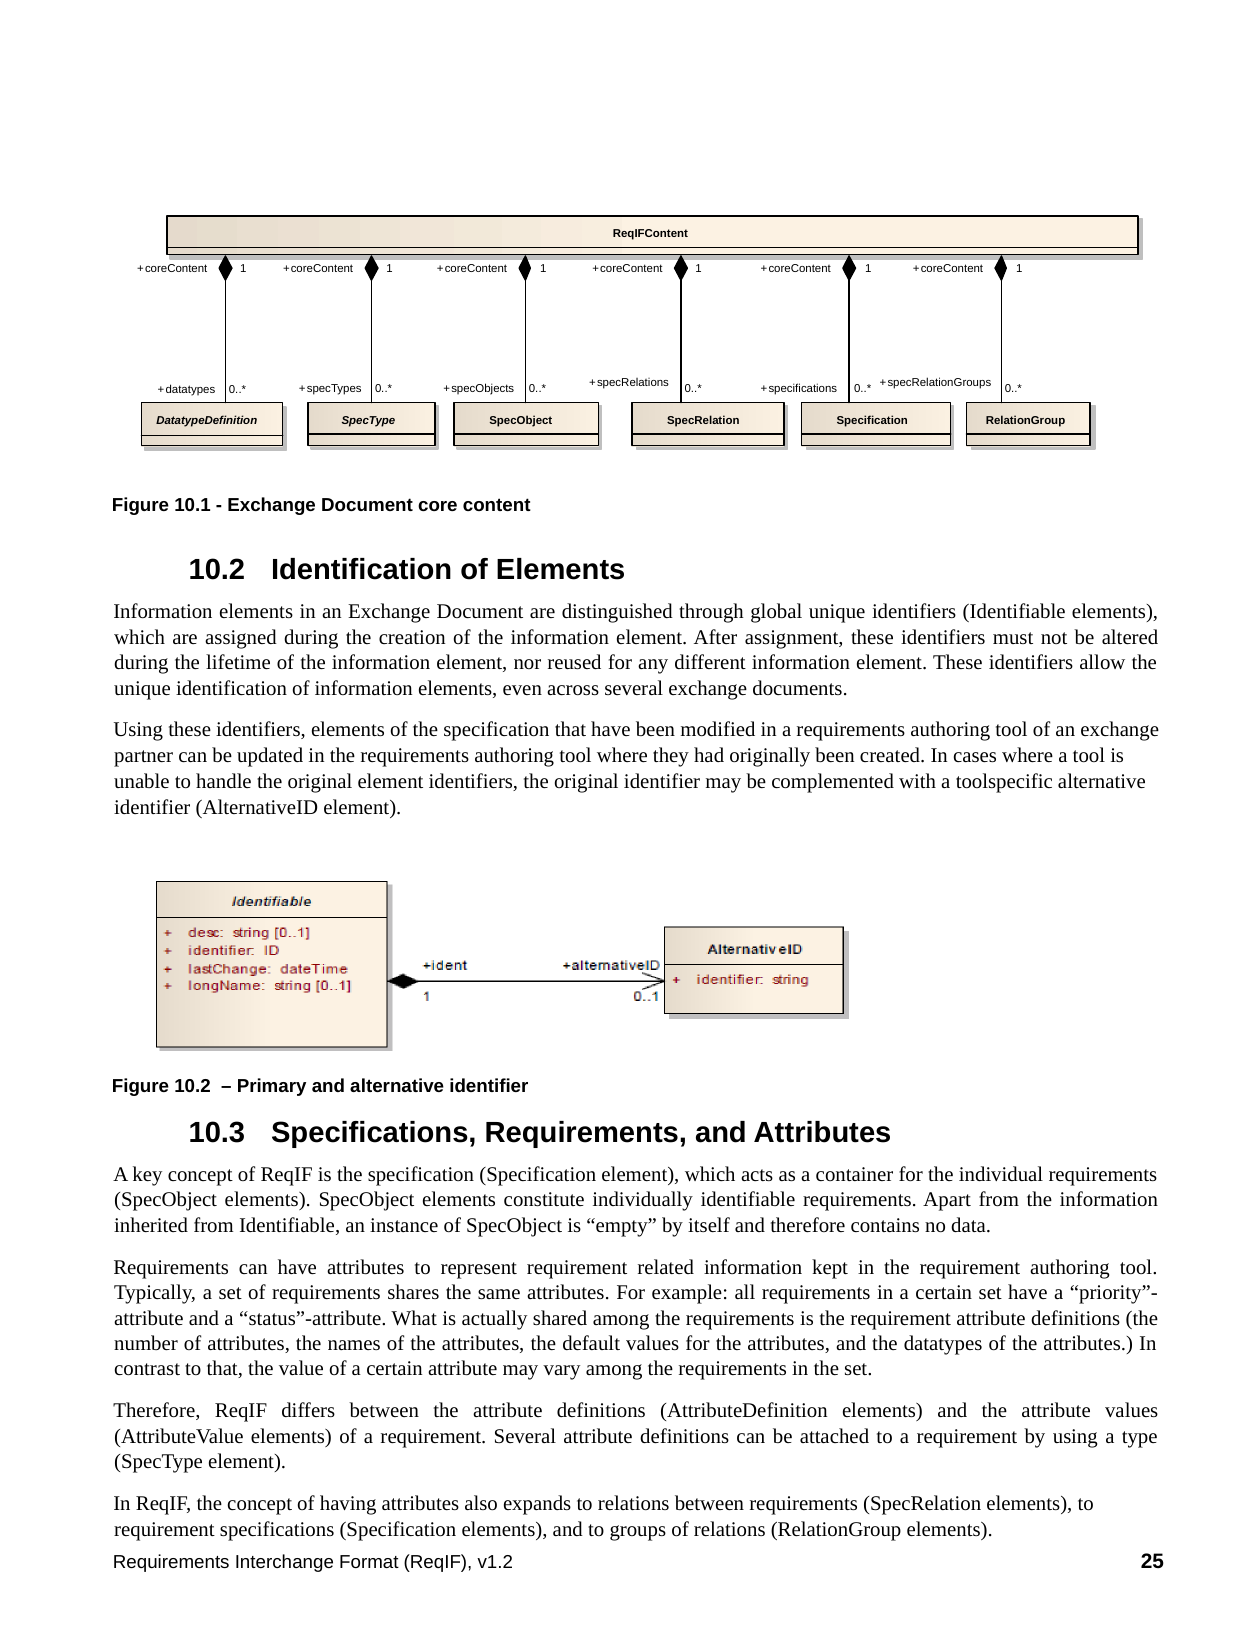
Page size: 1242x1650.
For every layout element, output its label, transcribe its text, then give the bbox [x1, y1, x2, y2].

text Using these identifiers, elements of the specification that have been modified in a requirements authoring tool of an exchange partner can be updated in the requirements authoring tool where they had originally been created. In cases where a tool is unable to handle the original element identifiers, the original identifier may be complemented with a toolspecific alternative identifier (AlternativeID element). [113, 717, 1163, 819]
text In ReqIF, the concept of having attributes also expands to relations between requirements (SpecRelation elements), to requirement specifications (Specification elements), and to groups of relations (RelationGroup elements). [113, 1491, 1163, 1541]
text Figure 10.1 - Exchange Document core content [112, 493, 1164, 515]
picture [455, 435, 598, 445]
text Figure 10.2 – Primary and alternative identifier [112, 1075, 1164, 1096]
picture [800, 401, 848, 433]
picture [142, 403, 282, 435]
picture [802, 403, 950, 433]
picture [633, 403, 783, 433]
picture [455, 403, 598, 433]
picture [630, 401, 784, 447]
picture [142, 436, 282, 445]
text A key concept of ReqIF is the specification (Specification element), which acts as a container for the individual requirements (SpecObject elements). SpecObject elements constitute individually identifiable requirements. Apart from the information inherited from Identifiable, an instance of SpecObject is “empty” by itself and therefore contains no data. [113, 1162, 1159, 1237]
list Identification of Elements [188, 552, 1164, 586]
picture [140, 401, 225, 435]
text Requirements can have attributes to represent requirement related information kept in the requirement authoring tool. Typically, a set of requirements shares the same attributes. For example: all requirements in a certain set have a “priority”-attribute and a “status”-attribute. What is actually shared among the requirements is the requirement attribute definitions (the number of attributes, the names of the attributes, the default values for the attributes, and the datatypes of the attributes.) In contrast to that, the value of a certain attribute may vary among the requirements in the set. [113, 1254, 1159, 1380]
picture [965, 401, 1001, 433]
picture [967, 435, 1089, 445]
picture [802, 435, 950, 445]
text Information elements in an Exchange Document are distinguished through global unique identifiers (Identifiable elements), which are assigned during the creation of the information element. After assignment, these identifiers must not be altered during the lifetime of the information element, nor reused for any different information element. These identifiers allow the unique identification of information elements, even across several exchange documents. [113, 599, 1159, 699]
picture [965, 435, 1090, 447]
picture [633, 435, 783, 445]
picture [309, 435, 434, 445]
picture [125, 856, 897, 1063]
list Specifications, Requirements, and Attributes [188, 1115, 1164, 1149]
text Therefore, ReqIF differs between the attribute definitions (AttributeDefinition elements) and the attribute values (AttributeValue elements) of a requirement. Several attribute definitions can be attached to a requirement by using a type (SpecType element). [113, 1398, 1159, 1473]
picture [967, 403, 1089, 433]
picture [309, 403, 434, 433]
picture [140, 436, 283, 447]
picture [800, 435, 951, 447]
